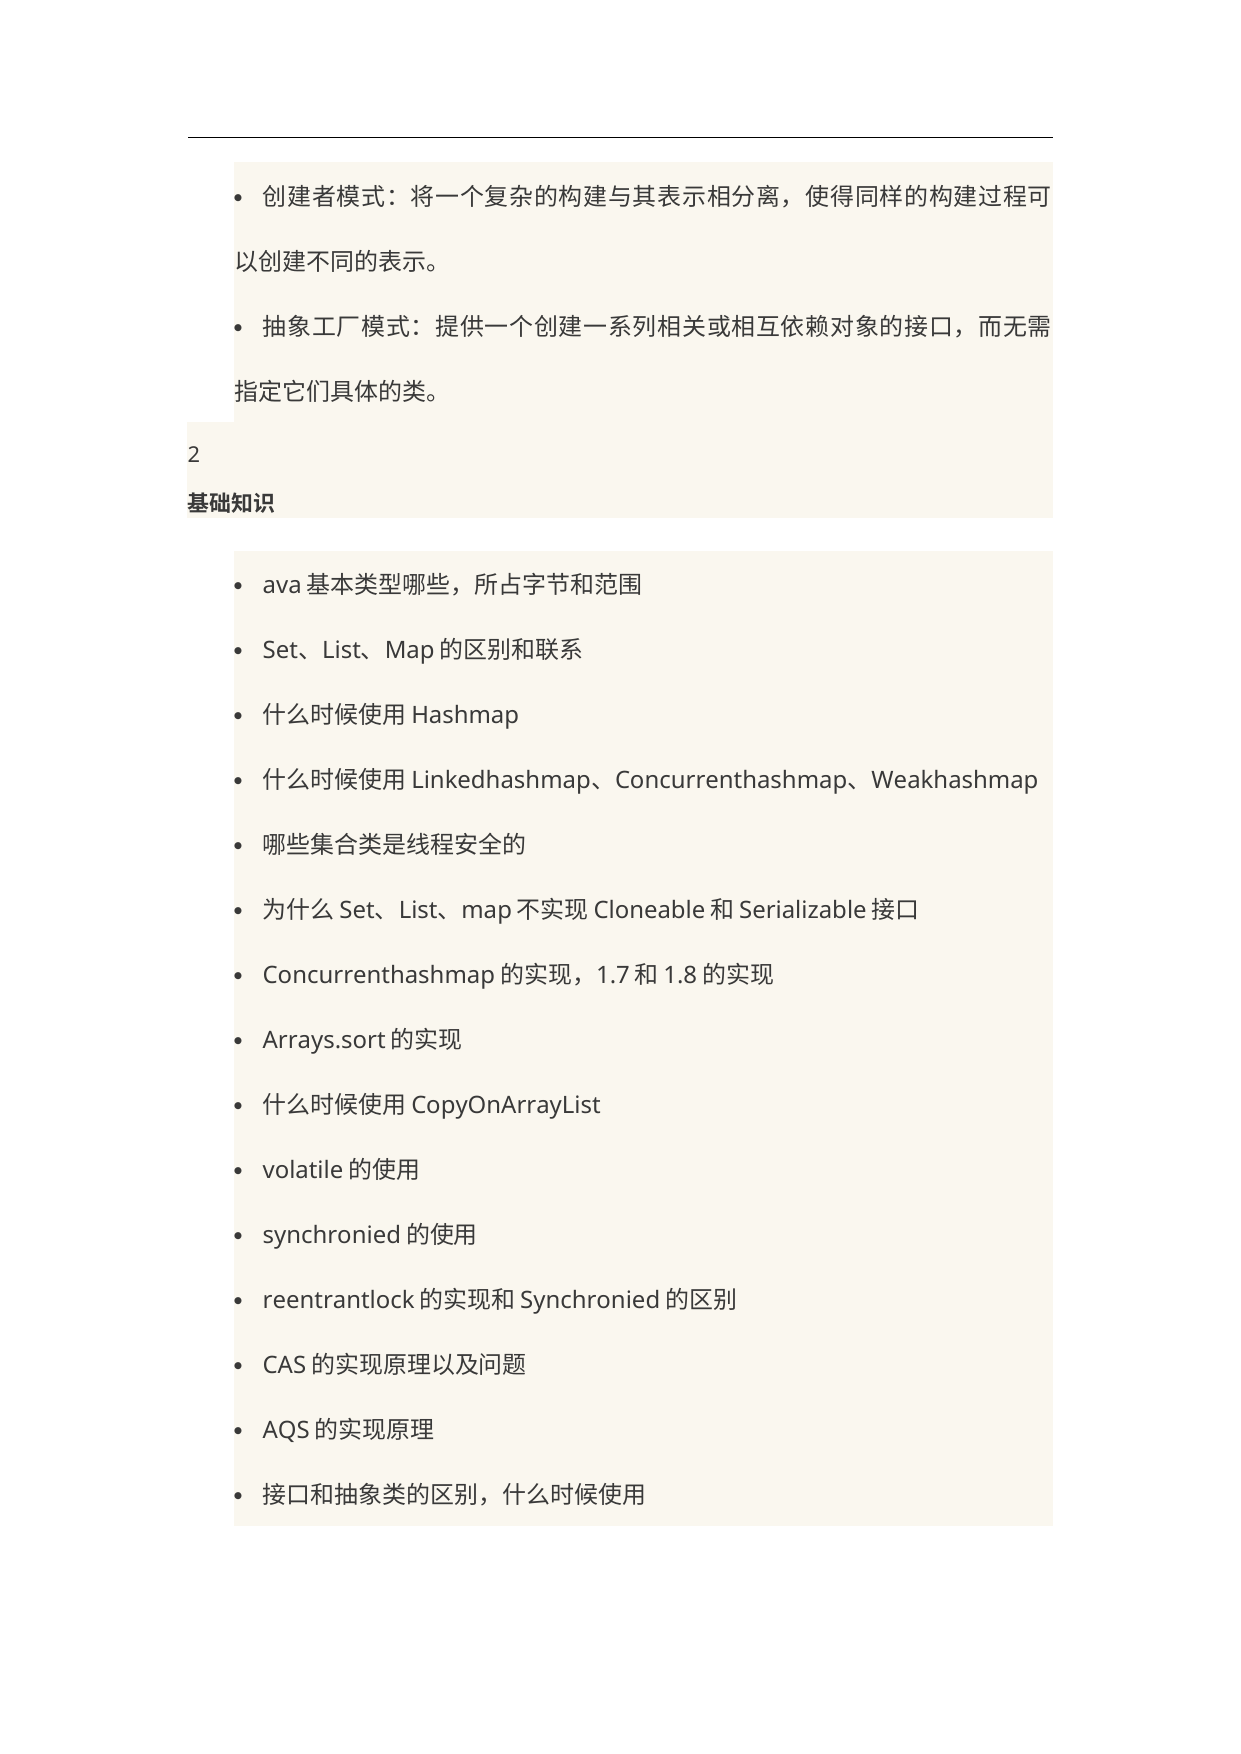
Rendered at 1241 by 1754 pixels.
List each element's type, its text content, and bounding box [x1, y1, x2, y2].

text 基础知识 [187, 486, 1053, 518]
list 什么时候使用Linkedhashmap、Concurrenthashmap、Weakhashmap [234, 746, 1053, 811]
list 创建者模式：将一个复杂的构建与其表示相分离，使得同样的构建过程可以创建不同的表示。 [234, 162, 1053, 292]
list 哪些集合类是线程安全的 [234, 811, 1053, 876]
list 接口和抽象类的区别，什么时候使用 [234, 1461, 1053, 1526]
list Arrays.sort的实现 [234, 1006, 1053, 1071]
list reentrantlock的实现和Synchronied的区别 [234, 1266, 1053, 1331]
list 抽象工厂模式：提供一个创建一系列相关或相互依赖对象的接口，而无需指定它们具体的类。 [234, 292, 1053, 422]
list CAS的实现原理以及问题 [234, 1331, 1053, 1396]
text 2 [187, 438, 1053, 470]
list 什么时候使用CopyOnArrayList [234, 1071, 1053, 1136]
list 什么时候使用Hashmap [234, 681, 1053, 746]
list Concurrenthashmap的实现，1.7和1.8的实现 [234, 941, 1053, 1006]
list 为什么Set、List、map不实现Cloneable和Serializable接口 [234, 876, 1053, 941]
list synchronied的使用 [234, 1201, 1053, 1266]
list AQS的实现原理 [234, 1396, 1053, 1461]
list Set、List、Map的区别和联系 [234, 616, 1053, 681]
list volatile的使用 [234, 1136, 1053, 1201]
list ava基本类型哪些，所占字节和范围 [234, 551, 1053, 616]
